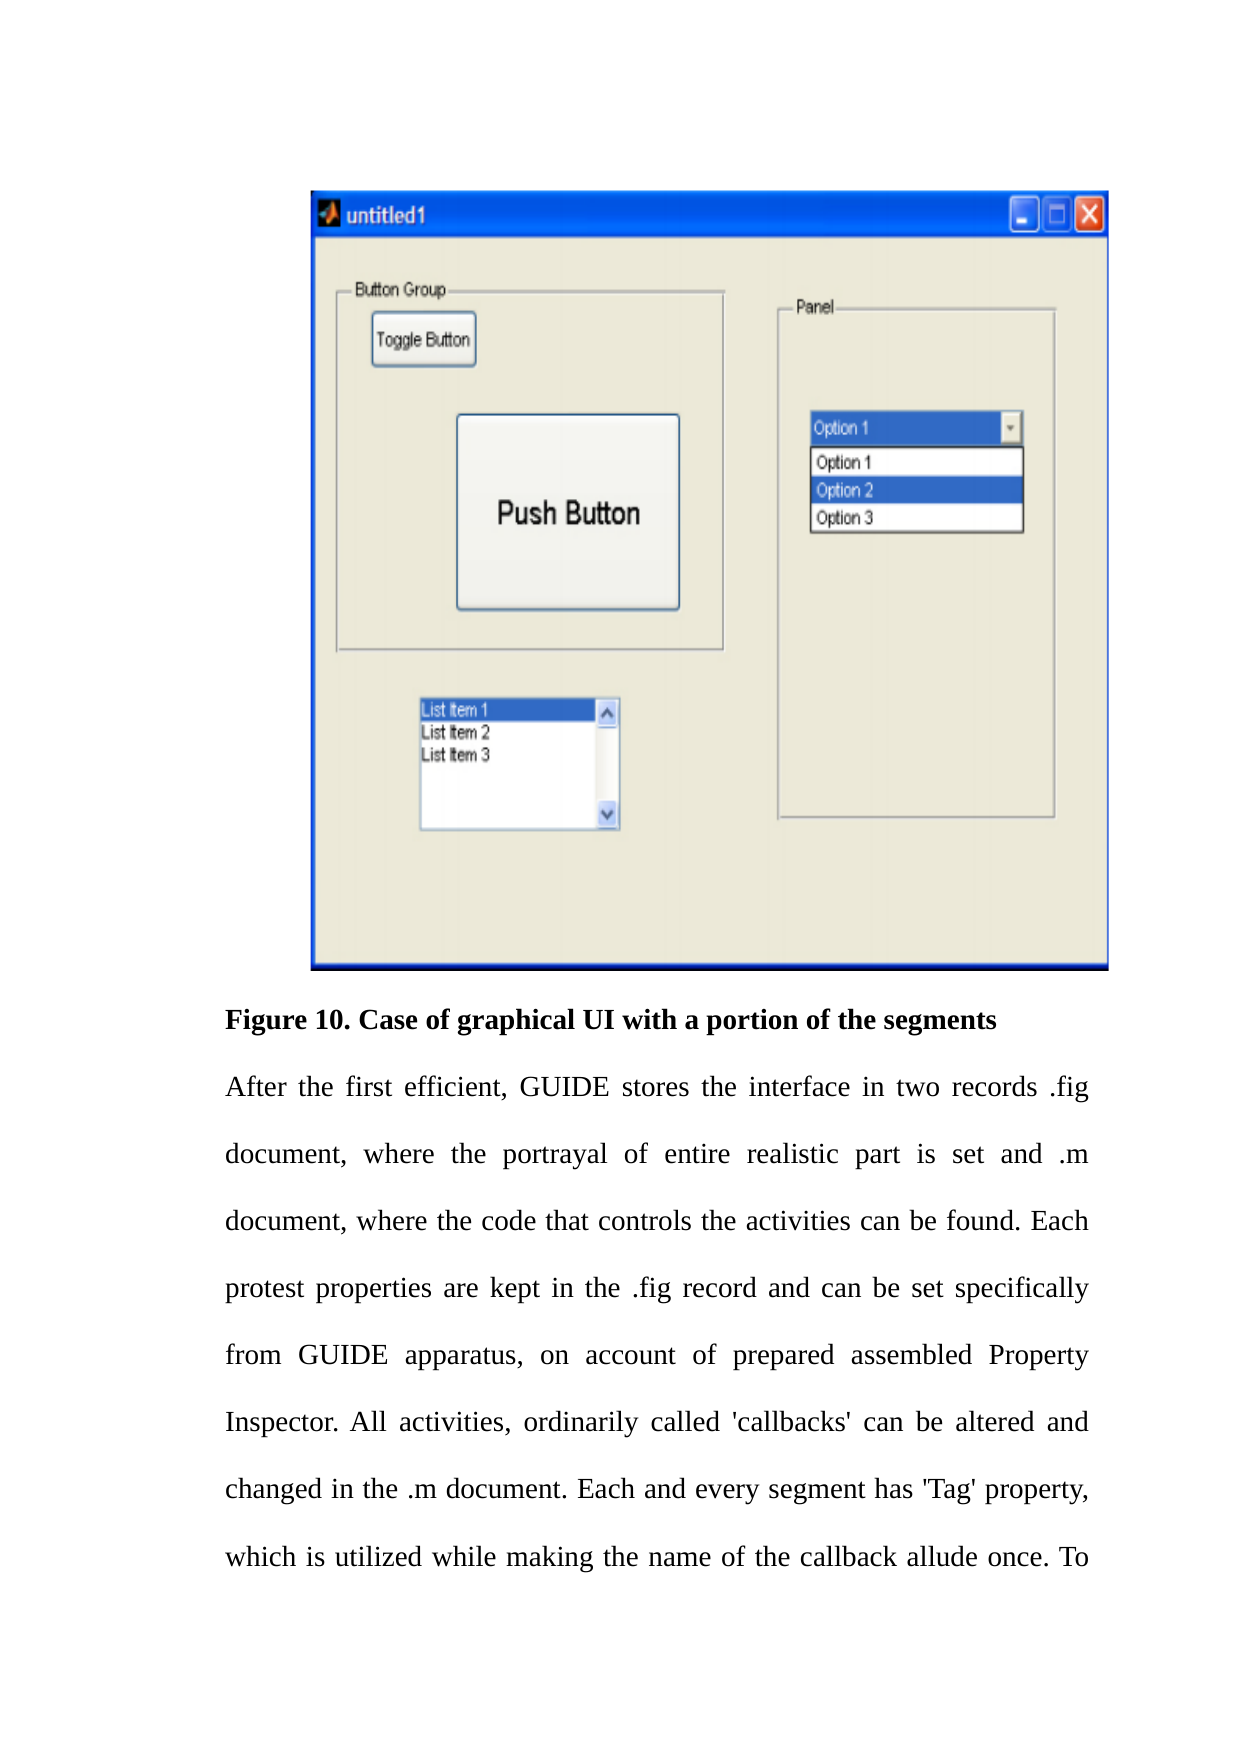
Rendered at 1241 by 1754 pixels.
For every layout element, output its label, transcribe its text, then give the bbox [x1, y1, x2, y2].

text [225, 1069, 1090, 1572]
text Figure 10. Case of graphical UI with a portion of the segments [225, 1002, 1090, 1036]
picture [225, 150, 1133, 971]
